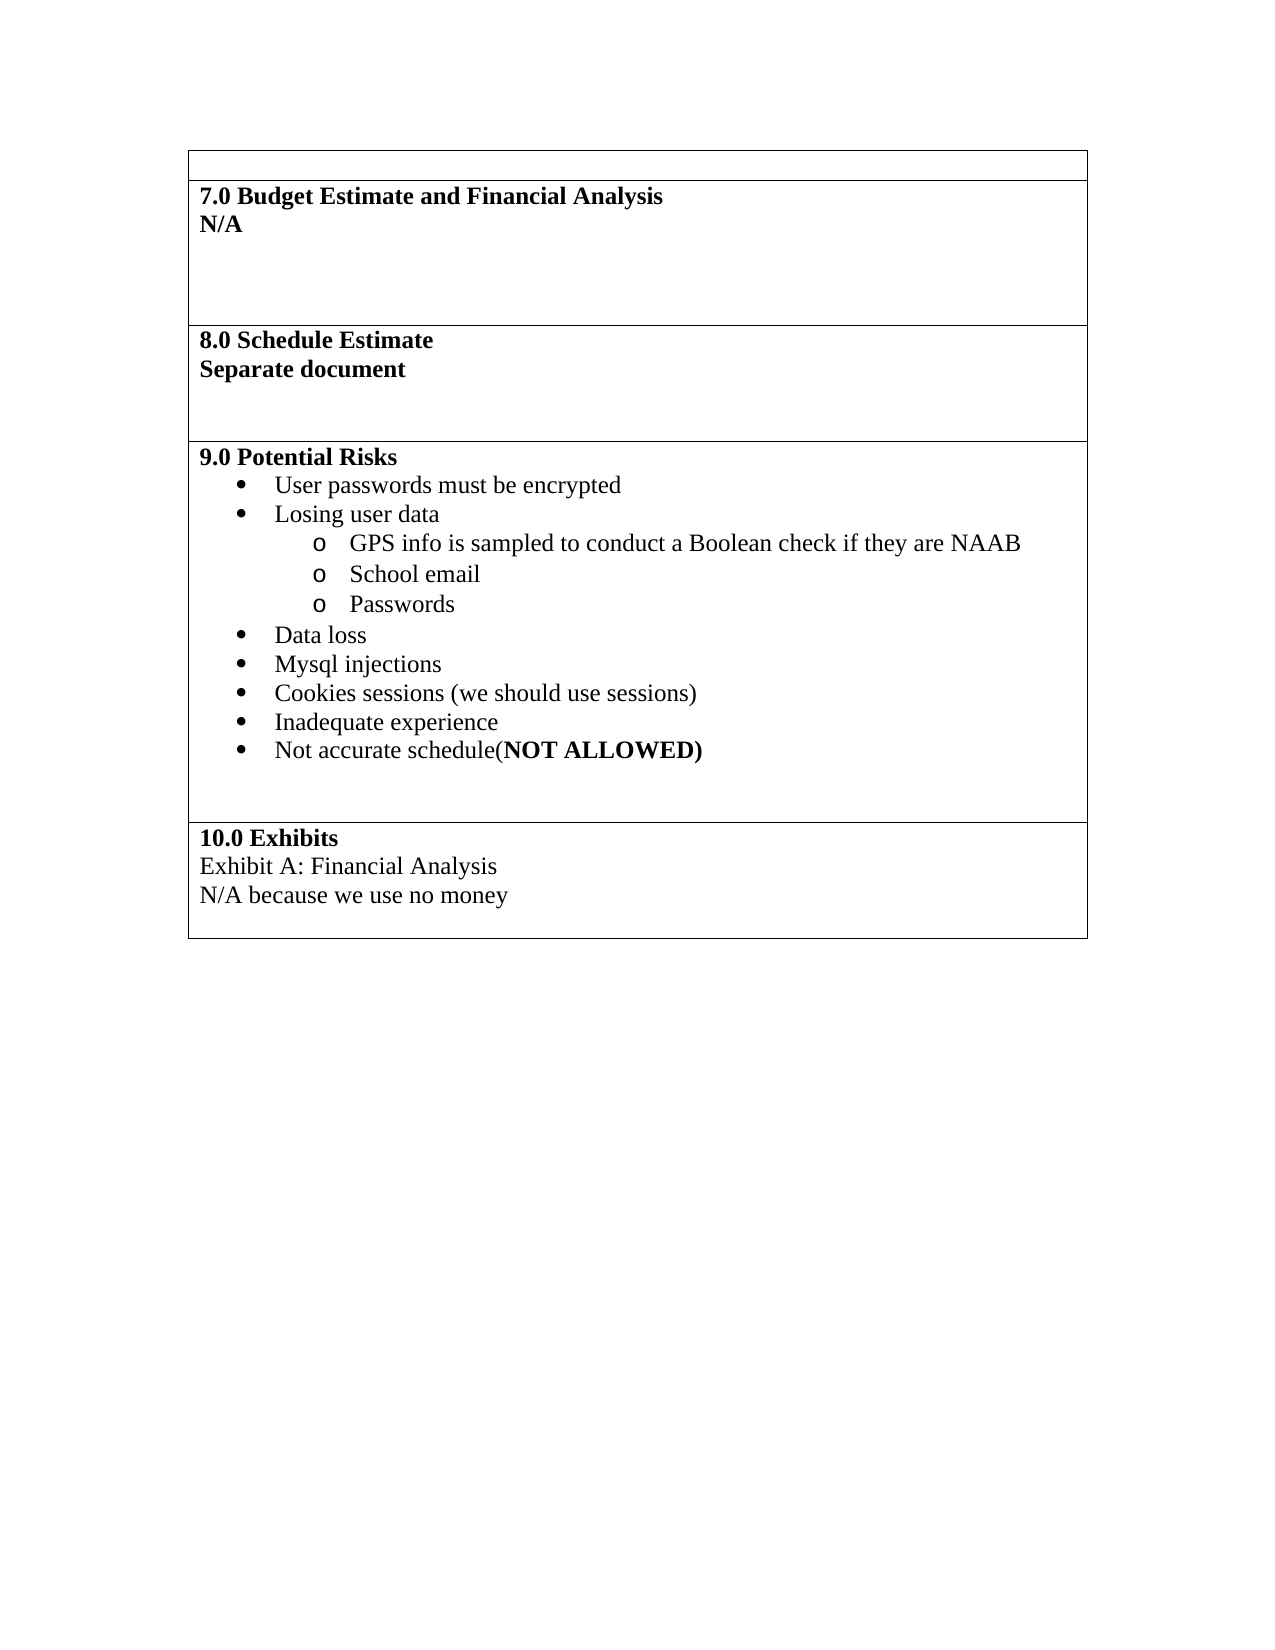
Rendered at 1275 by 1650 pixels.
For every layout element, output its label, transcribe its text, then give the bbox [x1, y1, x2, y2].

table_cell 7.0 Budget Estimate and Financial Analysis N/A [189, 181, 1087, 324]
table_cell 8.0 Schedule Estimate Separate document [189, 326, 1087, 441]
table_cell 10.0 Exhibits Exhibit A: Financial Analysis N/A because we use no money [189, 823, 1087, 938]
table_cell 9.0 Potential Risks User passwords must be encrypted Losing user data GPS info is sampled to conduct a Boolean check if they are NAAB School email Passwords Data loss Mysql injections Cookies sessions (we should use sessions) Inadequate experience Not accurate schedule(NOT ALLOWED) [189, 442, 1087, 822]
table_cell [189, 151, 1087, 180]
